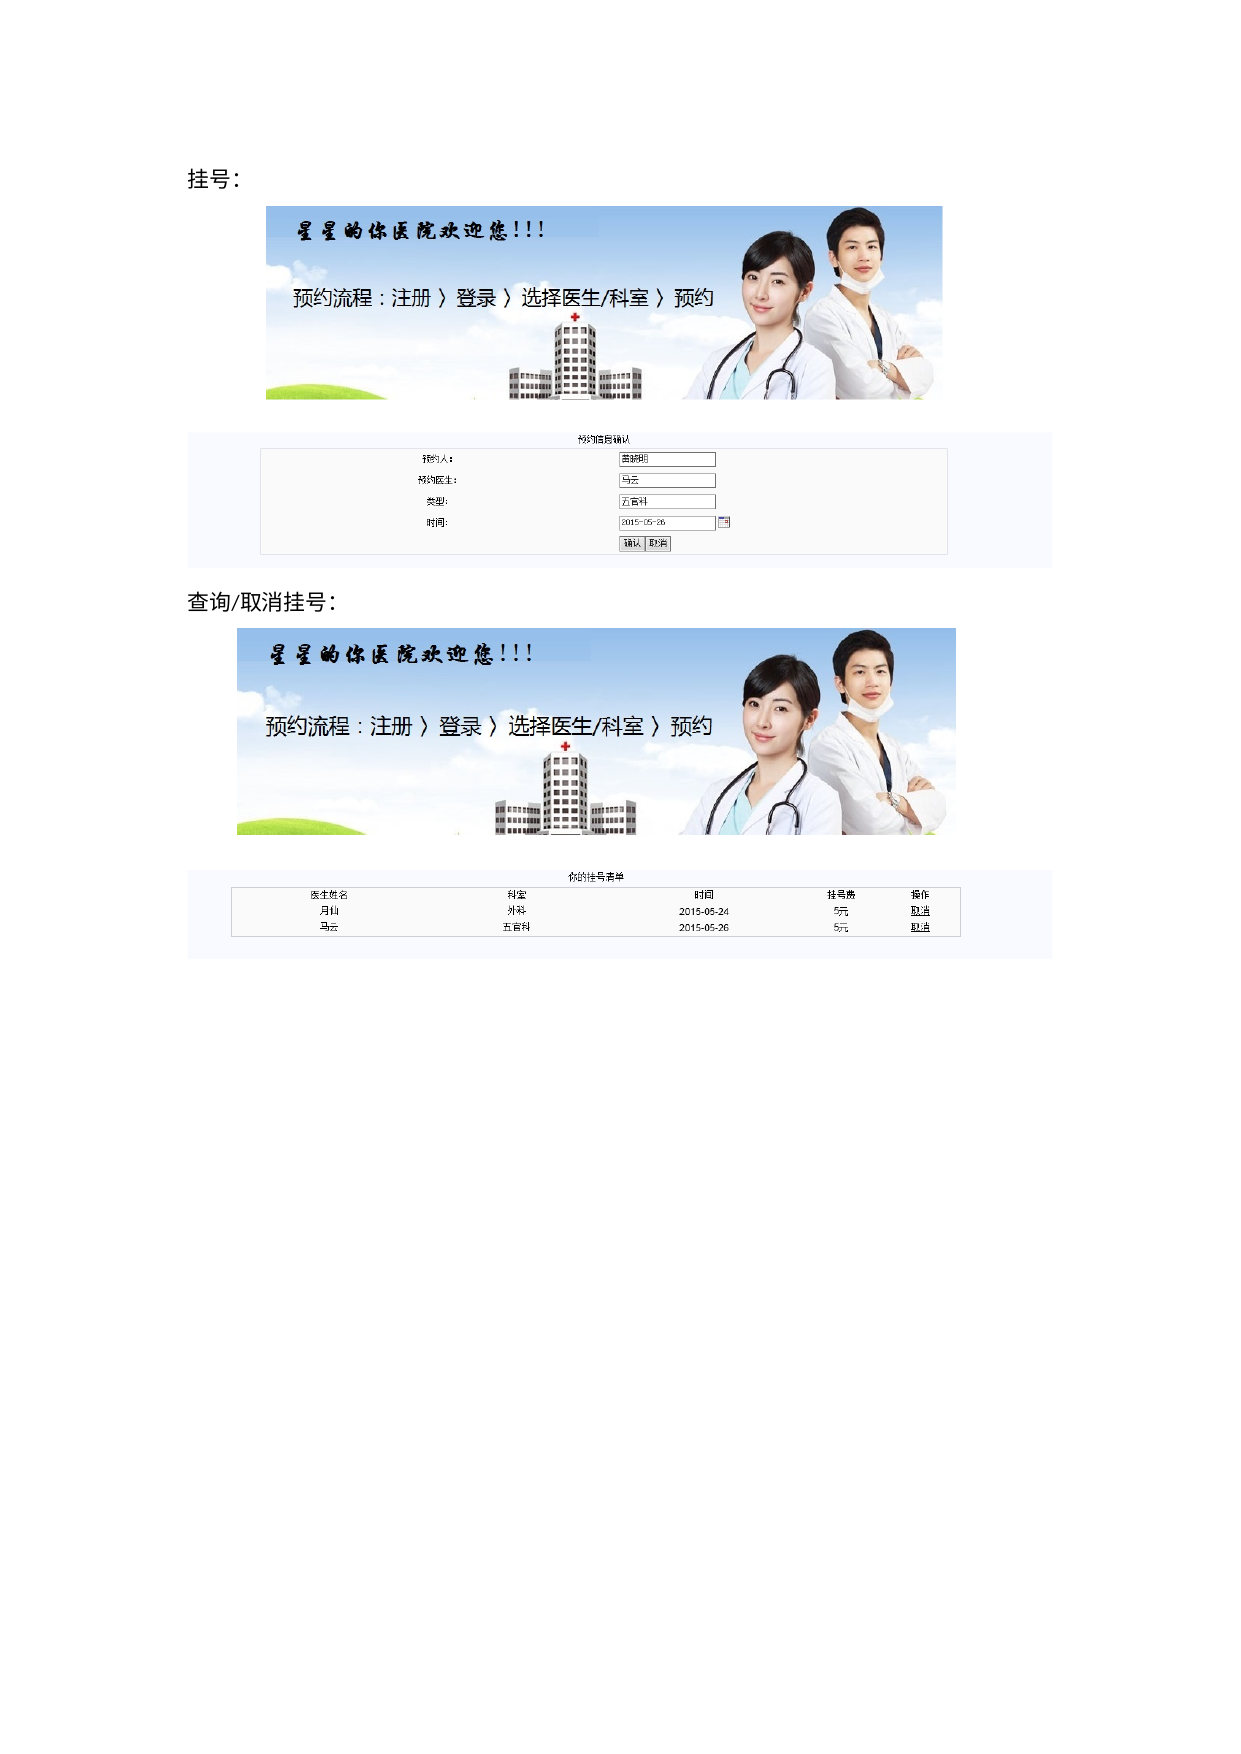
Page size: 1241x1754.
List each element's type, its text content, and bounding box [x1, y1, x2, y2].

picture [187, 194, 1053, 568]
text 挂号： [187, 162, 1053, 194]
text 查询/取消挂号： [187, 584, 1053, 617]
picture [187, 617, 1053, 959]
